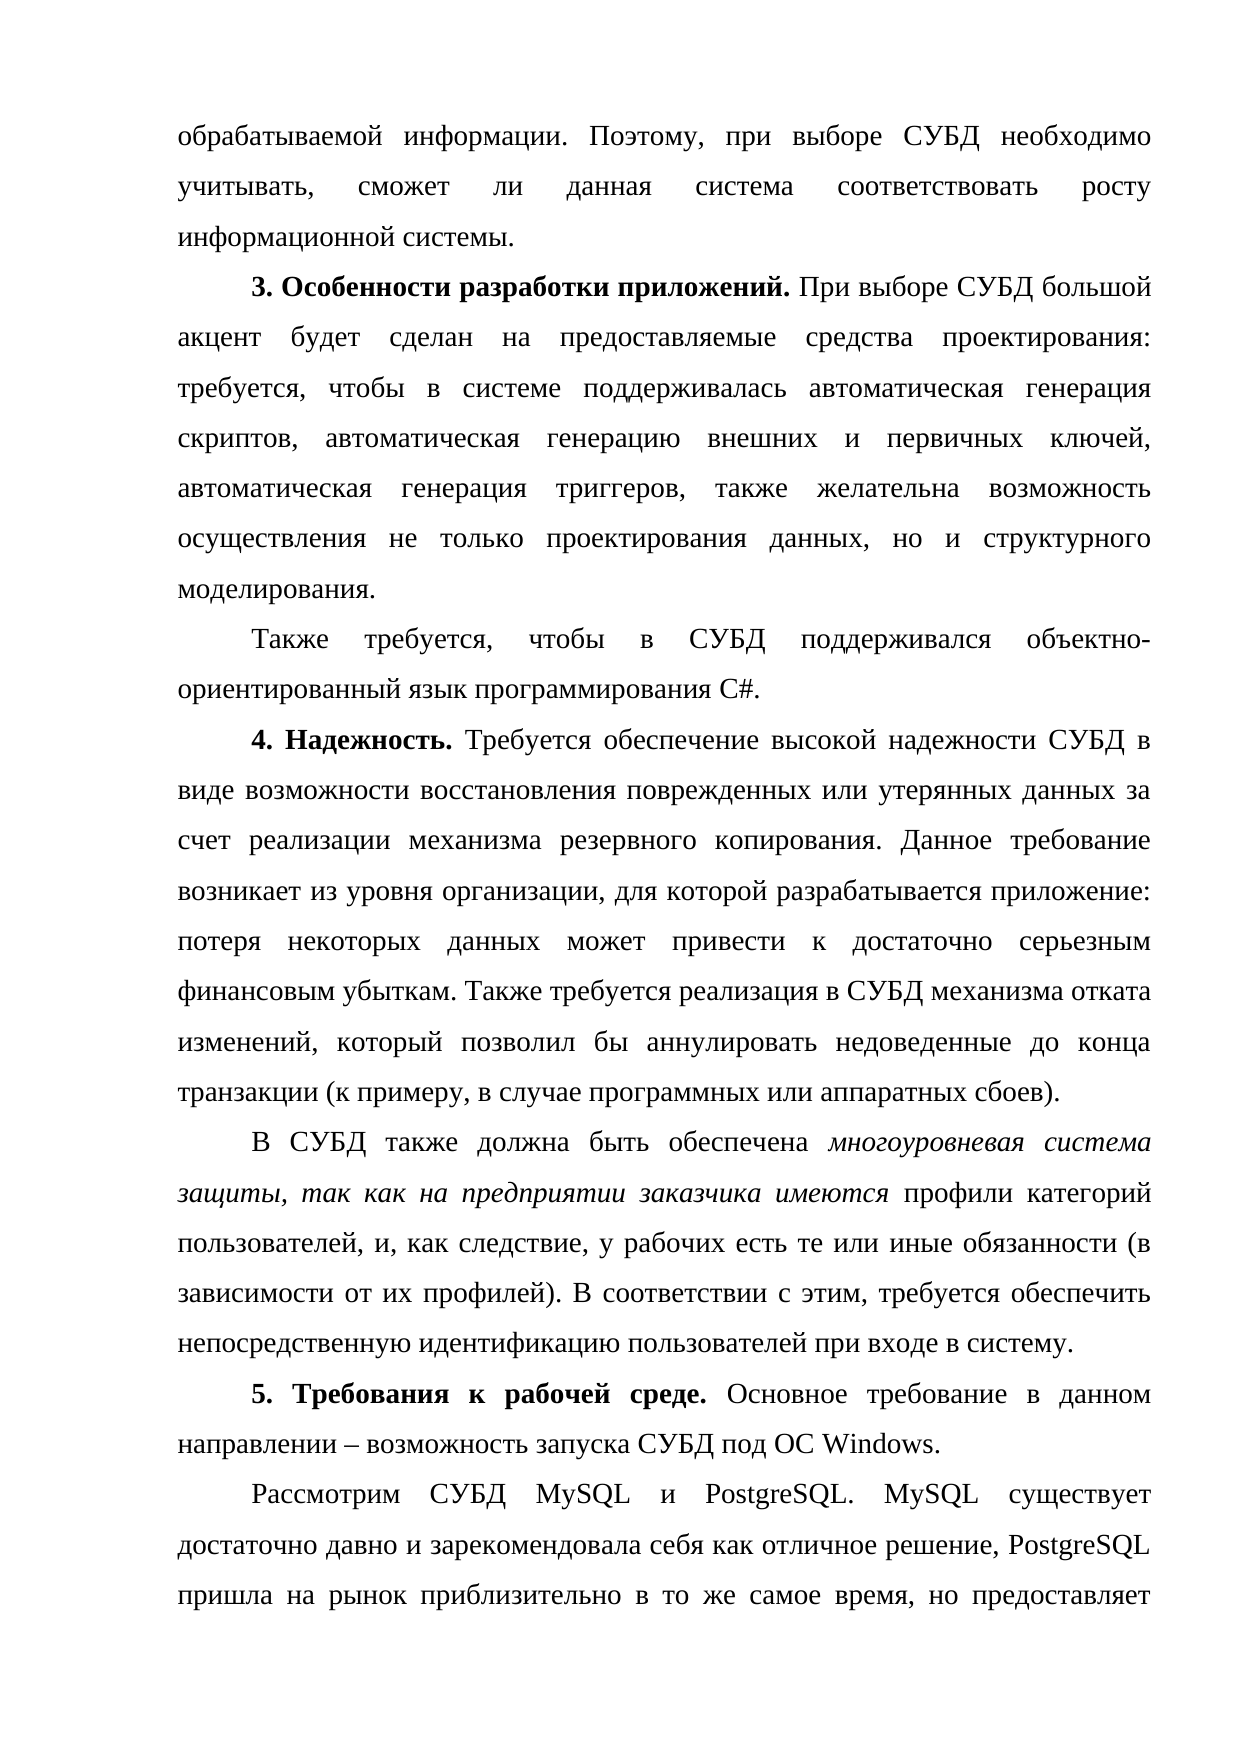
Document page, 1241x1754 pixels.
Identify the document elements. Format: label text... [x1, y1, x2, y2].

text 3. Особенности разработки приложений. При выборе СУБД большой акцент будет сделан на предоставляемые средства проектирования: требуется, чтобы в системе поддерживалась автоматическая генерация скриптов, автоматическая генерацию внешних и первичных ключей, автоматическая генерация триггеров, также желательна возможность осуществления не только проектирования данных, но и структурного моделирования. [177, 269, 1152, 604]
text 4. Надежность. Требуется обеспечение высокой надежности СУБД в виде возможности восстановления поврежденных или утерянных данных за счет реализации механизма резервного копирования. Данное требование возникает из уровня организации, для которой разрабатывается приложение: потеря некоторых данных может привести к достаточно серьезным финансовым убыткам. Также требуется реализация в СУБД механизма отката изменений, который позволил бы аннулировать недоведенные до конца транзакции (к примеру, в случае программных или аппаратных сбоев). [177, 722, 1152, 1108]
text 5. Требования к рабочей среде. Основное требование в данном направлении – возможность запуска СУБД под ОС Windows. [177, 1376, 1152, 1460]
text Также требуется, чтобы в СУБД поддерживался объектно-ориентированный язык программирования C#. [177, 621, 1152, 705]
text В СУБД также должна быть обеспечена многоуровневая система защиты, так как на предприятии заказчика имеются профили категорий пользователей, и, как следствие, у рабочих есть те или иные обязанности (в зависимости от их профилей). В соответствии с этим, требуется обеспечить непосредственную идентификацию пользователей при входе в систему. [177, 1124, 1152, 1359]
